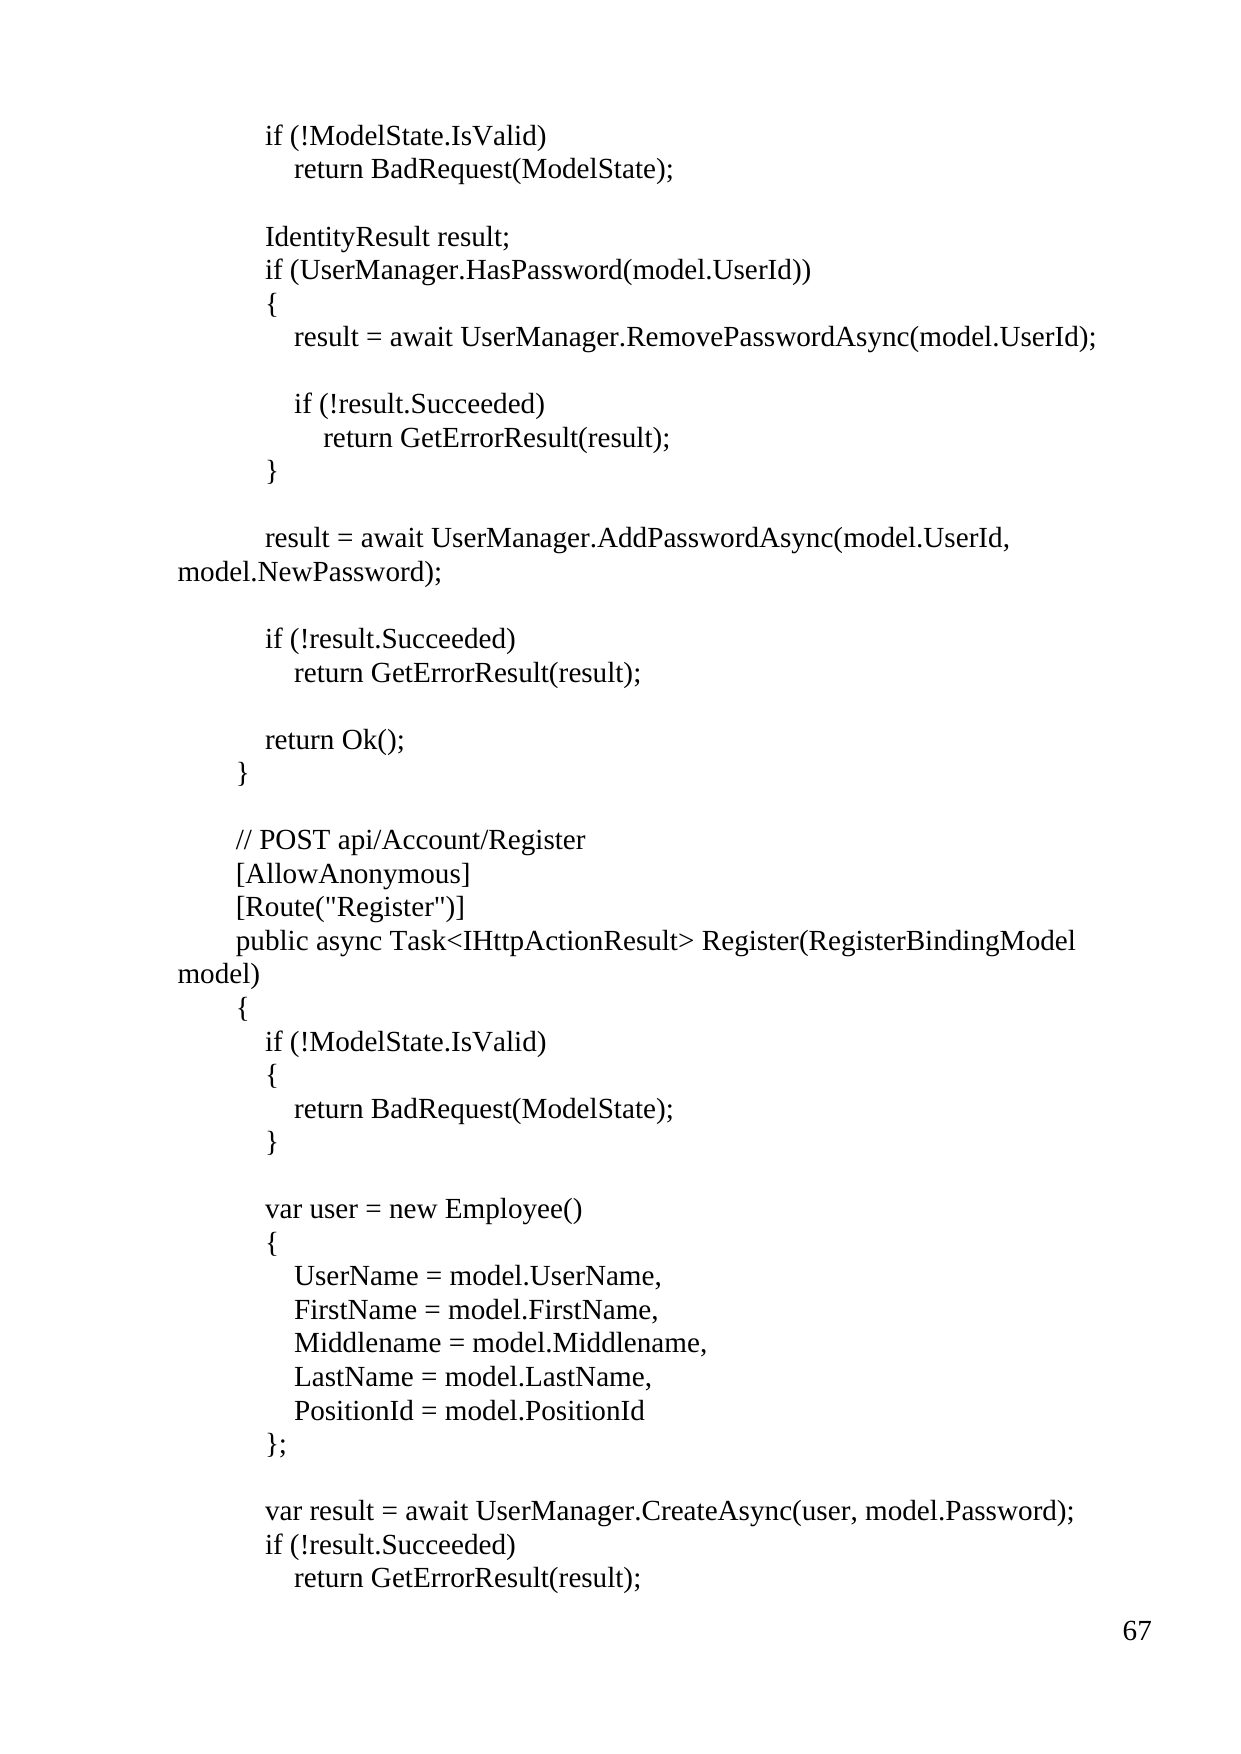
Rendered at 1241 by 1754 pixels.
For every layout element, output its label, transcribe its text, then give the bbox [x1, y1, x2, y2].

text { [177, 286, 1152, 319]
text return GetErrorResult(result); [177, 1560, 1152, 1594]
text LastName = model.LastName, [177, 1359, 1152, 1393]
text return BadRequest(ModelState); [177, 1091, 1152, 1124]
text if (!result.Succeeded) [177, 386, 1152, 420]
text if (!result.Succeeded) [177, 621, 1152, 655]
text return GetErrorResult(result); [177, 655, 1152, 688]
text if (!ModelState.IsValid) [177, 118, 1152, 152]
text var user = new Employee() [177, 1191, 1152, 1225]
text result = await UserManager.RemovePasswordAsync(model.UserId); [177, 319, 1152, 353]
text { [177, 1057, 1152, 1091]
text if (!result.Succeeded) [177, 1527, 1152, 1560]
text }; [177, 1426, 1152, 1460]
text [AllowAnonymous] [177, 856, 1152, 889]
text if (UserManager.HasPassword(model.UserId)) [177, 252, 1152, 286]
text if (!ModelState.IsValid) [177, 1024, 1152, 1057]
text } [177, 755, 1152, 789]
text var result = await UserManager.CreateAsync(user, model.Password); [177, 1493, 1152, 1527]
text UserName = model.UserName, [177, 1258, 1152, 1292]
text FirstName = model.FirstName, [177, 1292, 1152, 1326]
text PositionId = model.PositionId [177, 1393, 1152, 1426]
text // POST api/Account/Register [177, 822, 1152, 856]
text IdentityResult result; [177, 219, 1152, 252]
text { [177, 1225, 1152, 1258]
text { [177, 990, 1152, 1024]
text } [177, 1124, 1152, 1158]
text return GetErrorResult(result); [177, 420, 1152, 453]
text return BadRequest(ModelState); [177, 152, 1152, 185]
text public async Task<IHttpActionResult> Register(RegisterBindingModel model) [177, 923, 1152, 990]
text } [177, 453, 1152, 487]
text return Ok(); [177, 722, 1152, 755]
text result = await UserManager.AddPasswordAsync(model.UserId, model.NewPassword); [177, 521, 1152, 588]
text Middlename = model.Middlename, [177, 1326, 1152, 1359]
text [Route("Register")] [177, 889, 1152, 923]
